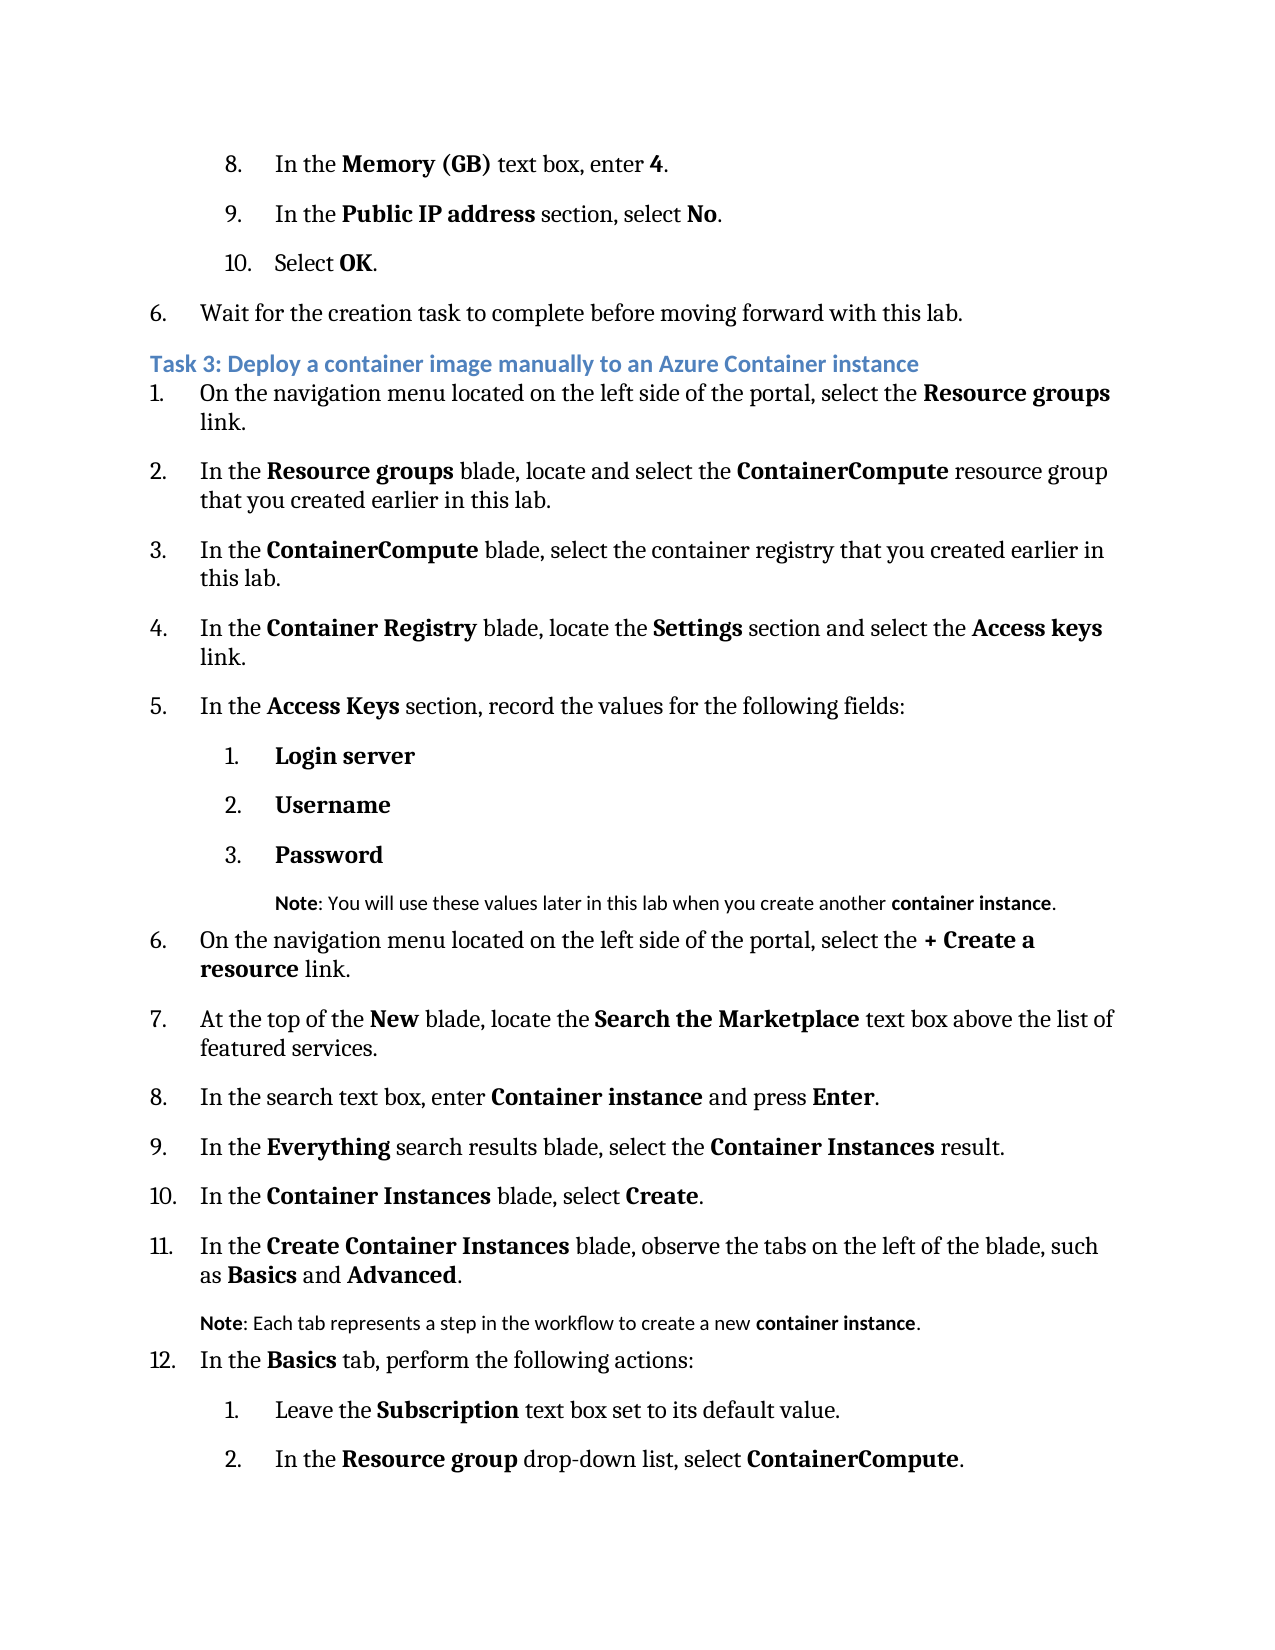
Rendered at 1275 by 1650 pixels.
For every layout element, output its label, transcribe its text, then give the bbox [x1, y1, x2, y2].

list In the Container Registry blade, locate the Settings section and select the Access keys link. [150, 614, 1125, 671]
list Leave the Subscription text box set to its default value. [225, 1396, 1125, 1424]
list Username [225, 791, 1125, 820]
list In the Resource group drop-down list, select ContainerCompute. [225, 1445, 1125, 1474]
list Password [225, 841, 1125, 870]
list Login server [225, 742, 1125, 771]
list Note: Each tab represents a step in the workflow to create a new container instance. [150, 1310, 1125, 1336]
list In the Resource groups blade, locate and select the ContainerCompute resource group that you created earlier in this lab. [150, 457, 1125, 515]
list Note: You will use these values later in this lab when you create another container instance. [225, 891, 1125, 916]
list On the navigation menu located on the left side of the portal, select the Resource groups link. [150, 379, 1125, 436]
list In the Basics tab, perform the following actions: [150, 1346, 1125, 1375]
list In the search text box, enter Container instance and press Enter. [150, 1083, 1125, 1112]
list In the Create Container Instances blade, observe the tabs on the left of the blade, such as Basics and Advanced. [150, 1232, 1125, 1289]
list In the Memory (GB) text box, enter 4. [225, 150, 1125, 179]
list At the top of the New blade, locate the Search the Marketplace text box above the list of featured services. [150, 1005, 1125, 1062]
list In the Access Keys section, record the values for the following fields: [150, 692, 1125, 721]
list Wait for the creation task to complete before moving forward with this lab. [150, 299, 1125, 327]
list On the navigation menu located on the left side of the portal, select the + Create a resource link. [150, 926, 1125, 984]
subtitle Task 3: Deploy a container image manually to an Azure Container instance [150, 348, 1125, 379]
list In the ContainerCompute blade, select the container registry that you created earlier in this lab. [150, 536, 1125, 593]
list In the Everything search results blade, select the Container Instances result. [150, 1133, 1125, 1161]
list Select OK. [225, 249, 1125, 278]
list In the Public IP address section, select No. [225, 199, 1125, 228]
list In the Container Instances blade, select Create. [150, 1182, 1125, 1211]
